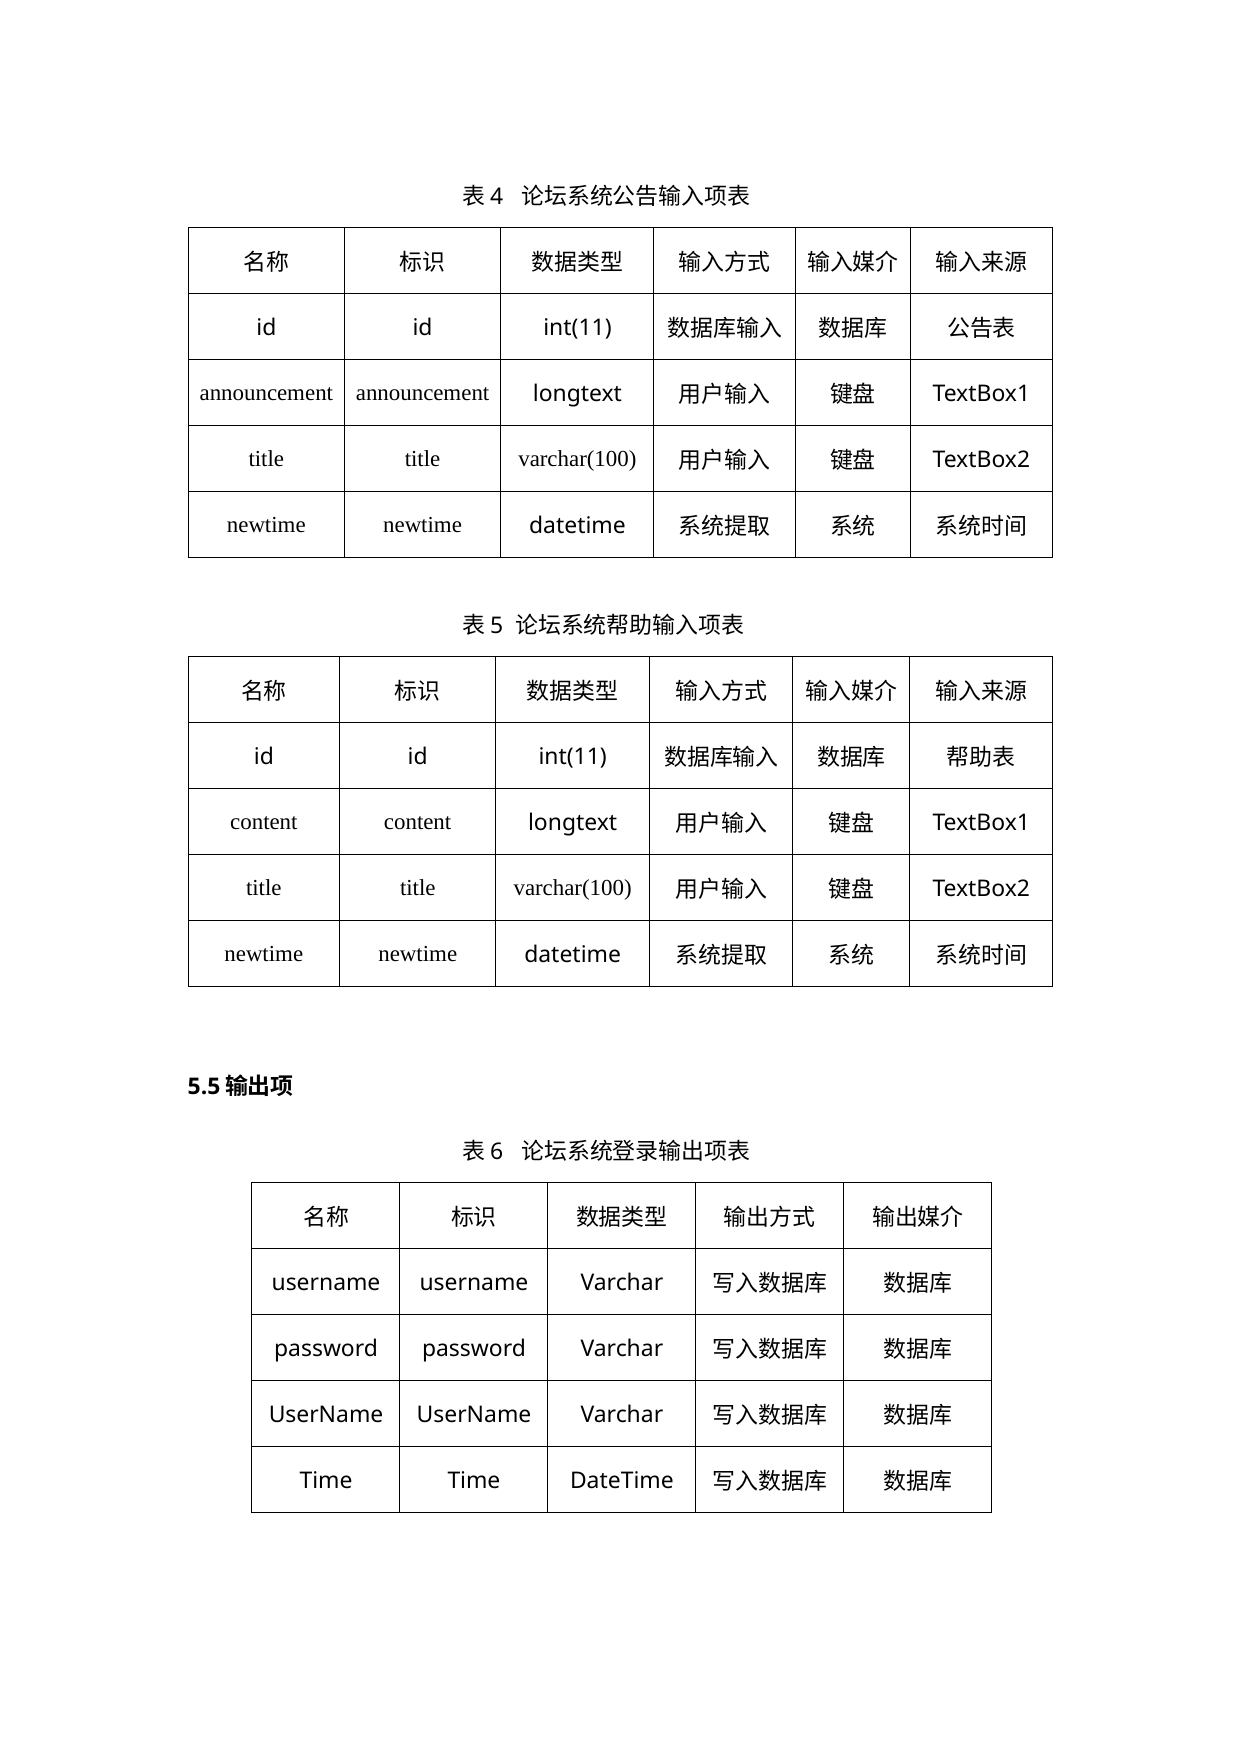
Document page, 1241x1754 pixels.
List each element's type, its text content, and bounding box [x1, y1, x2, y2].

table_cell id [345, 294, 500, 359]
table_cell 写入数据库 [696, 1447, 843, 1512]
table_header 标识 [400, 1183, 547, 1248]
table_header 输出方式 [696, 1183, 843, 1248]
text 表5 论坛系统帮助输入项表 [187, 591, 1053, 656]
table_cell newtime [345, 492, 500, 557]
table_cell username [400, 1249, 547, 1314]
table_cell announcement [189, 360, 344, 425]
table_cell 数据库 [844, 1381, 991, 1446]
table_cell content [340, 789, 495, 854]
table_cell 数据库 [844, 1249, 991, 1314]
table_cell title [340, 855, 495, 920]
table_cell 数据库 [844, 1315, 991, 1380]
table_cell username [252, 1249, 399, 1314]
table_cell longtext [496, 789, 649, 854]
table_cell varchar(100) [496, 855, 649, 920]
table_cell newtime [189, 921, 339, 986]
text 表6 论坛系统登录输出项表 [187, 1117, 1053, 1182]
text 表4 论坛系统公告输入项表 [187, 162, 1053, 227]
table_cell 数据库输入 [654, 294, 795, 359]
table_cell newtime [340, 921, 495, 986]
table_cell 写入数据库 [696, 1249, 843, 1314]
table_cell 用户输入 [650, 855, 792, 920]
table_cell 键盘 [796, 360, 910, 425]
table_header 输入媒介 [796, 228, 910, 293]
table_cell newtime [189, 492, 344, 557]
table_cell DateTime [548, 1447, 695, 1512]
table_header 名称 [189, 657, 339, 722]
text 5.5输出项 [187, 1052, 1053, 1117]
table_cell title [189, 426, 344, 491]
table_cell Time [252, 1447, 399, 1512]
table_cell id [189, 723, 339, 788]
table_cell datetime [501, 492, 653, 557]
table_cell 数据库 [844, 1447, 991, 1512]
table_cell 键盘 [793, 789, 909, 854]
table_cell TextBox1 [910, 789, 1052, 854]
table_cell 键盘 [796, 426, 910, 491]
table_header 标识 [345, 228, 500, 293]
table_cell 写入数据库 [696, 1315, 843, 1380]
table_cell title [189, 855, 339, 920]
table_header 数据类型 [496, 657, 649, 722]
table_cell Varchar [548, 1315, 695, 1380]
table_cell id [189, 294, 344, 359]
table_cell int(11) [501, 294, 653, 359]
table_cell 用户输入 [654, 360, 795, 425]
table_cell 帮助表 [910, 723, 1052, 788]
table_cell password [400, 1315, 547, 1380]
table_header 数据类型 [548, 1183, 695, 1248]
table_cell 数据库 [796, 294, 910, 359]
table_cell password [252, 1315, 399, 1380]
table_header 数据类型 [501, 228, 653, 293]
table_cell announcement [345, 360, 500, 425]
table_header 输入方式 [650, 657, 792, 722]
table_header 输入来源 [910, 657, 1052, 722]
table_cell 用户输入 [654, 426, 795, 491]
table_header 名称 [252, 1183, 399, 1248]
table_cell Varchar [548, 1249, 695, 1314]
table_cell Varchar [548, 1381, 695, 1446]
table_cell content [189, 789, 339, 854]
table_header 名称 [189, 228, 344, 293]
table_cell 数据库 [793, 723, 909, 788]
table_cell 系统提取 [650, 921, 792, 986]
table_cell 公告表 [911, 294, 1052, 359]
table_header 输出媒介 [844, 1183, 991, 1248]
table_cell 系统提取 [654, 492, 795, 557]
table_cell int(11) [496, 723, 649, 788]
table_cell 用户输入 [650, 789, 792, 854]
table_header 输入媒介 [793, 657, 909, 722]
table_cell 系统 [796, 492, 910, 557]
table_cell longtext [501, 360, 653, 425]
table_cell TextBox2 [911, 426, 1052, 491]
table_cell 键盘 [793, 855, 909, 920]
table_cell 写入数据库 [696, 1381, 843, 1446]
table_cell 系统 [793, 921, 909, 986]
table_cell id [340, 723, 495, 788]
table_cell varchar(100) [501, 426, 653, 491]
table_cell 系统时间 [911, 492, 1052, 557]
table_header 输入方式 [654, 228, 795, 293]
table_cell datetime [496, 921, 649, 986]
table_cell TextBox2 [910, 855, 1052, 920]
table_header 输入来源 [911, 228, 1052, 293]
table_cell UserName [252, 1381, 399, 1446]
table_cell title [345, 426, 500, 491]
table_header 标识 [340, 657, 495, 722]
table_cell 数据库输入 [650, 723, 792, 788]
table_cell 系统时间 [910, 921, 1052, 986]
table_cell TextBox1 [911, 360, 1052, 425]
table_cell Time [400, 1447, 547, 1512]
table_cell UserName [400, 1381, 547, 1446]
